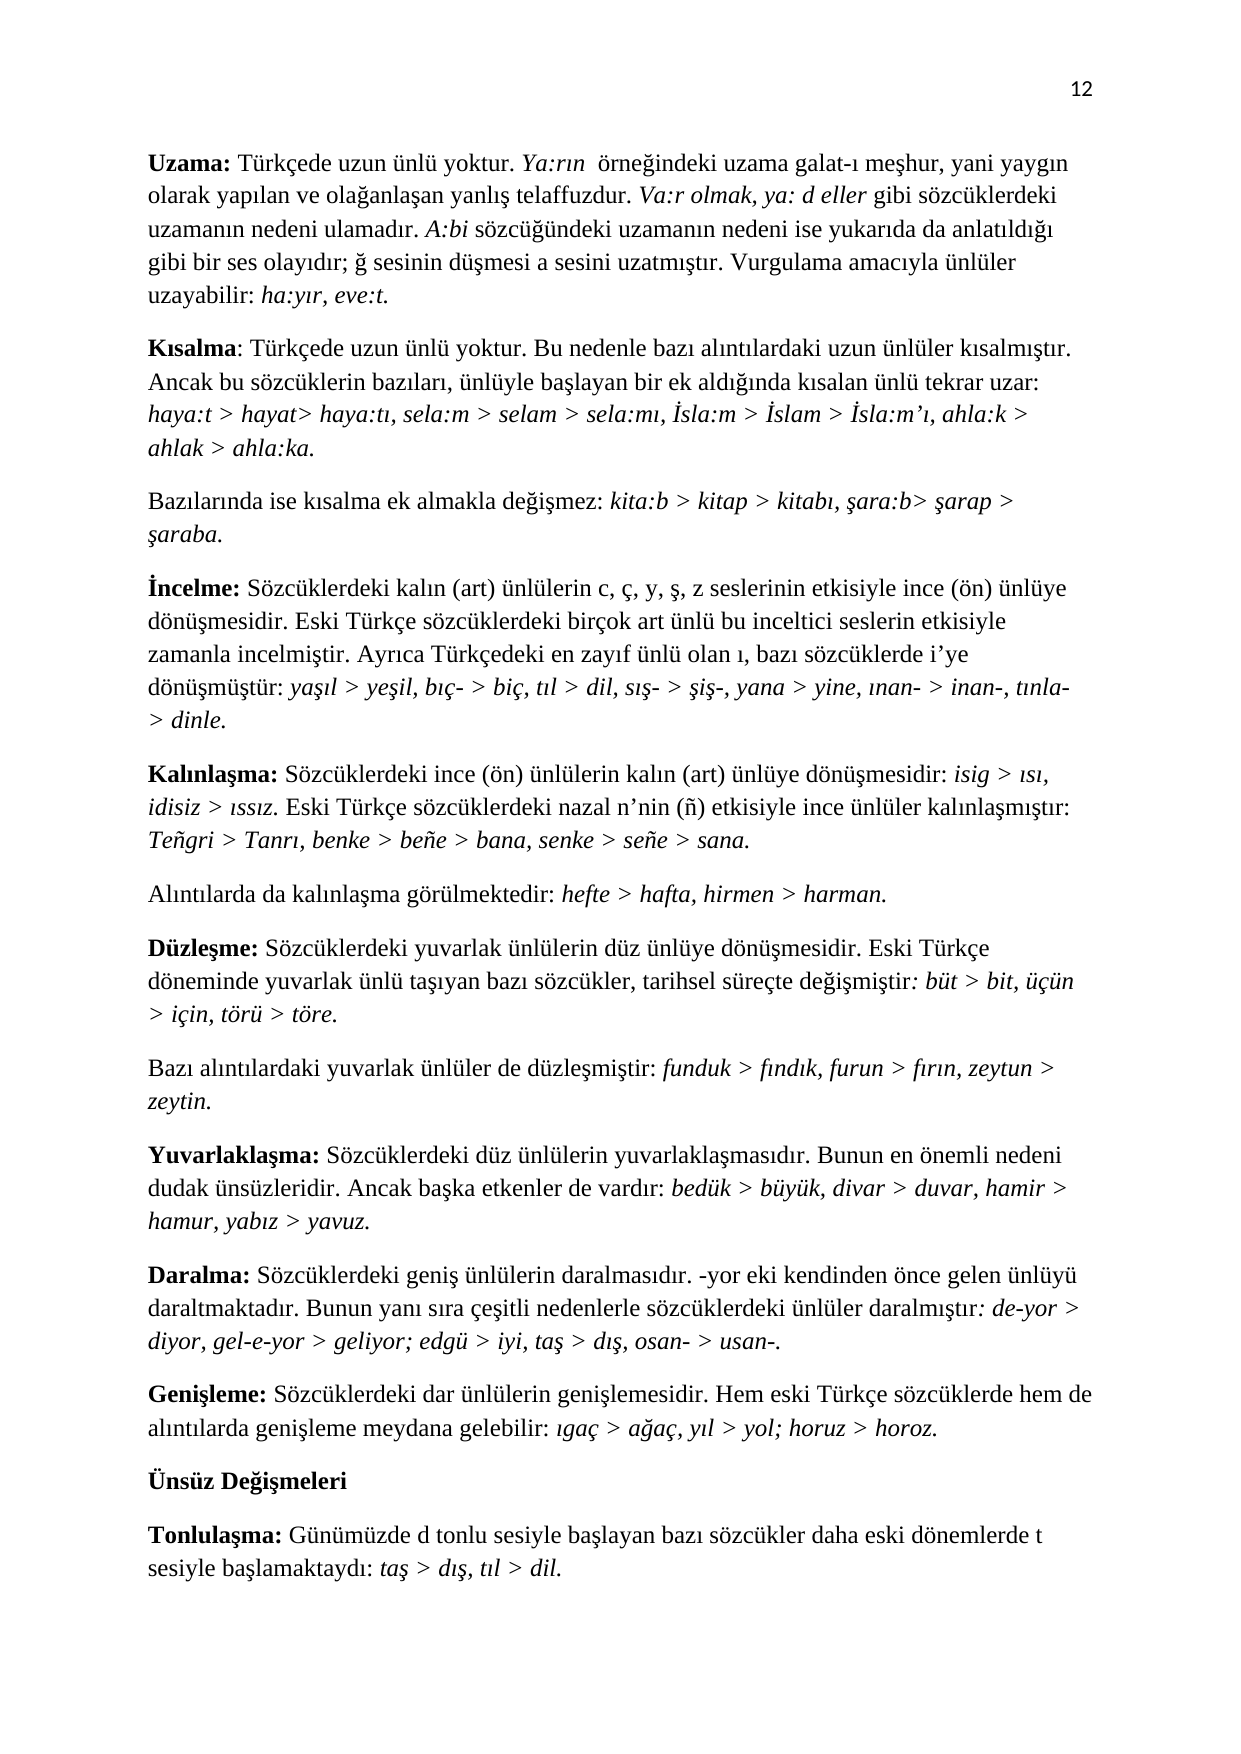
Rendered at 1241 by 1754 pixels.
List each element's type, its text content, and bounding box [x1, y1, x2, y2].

text Genişleme: Sözcüklerdeki dar ünlülerin genişlemesidir. Hem eski Türkçe sözcüklerde hem de alıntılarda genişleme meydana gelebilir: ıgaç > ağaç, yıl > yol; horuz > horoz. [148, 1379, 1093, 1441]
text Kalınlaşma: Sözcüklerdeki ince (ön) ünlülerin kalın (art) ünlüye dönüşmesidir: isig > ısı, idisiz > ıssız. Eski Türkçe sözcüklerdeki nazal n’nin (ñ) etkisiyle ince ünlüler kalınlaşmıştır: Teñgri > Tanrı, benke > beñe > bana, senke > señe > sana. [148, 759, 1093, 854]
text Daralma: Sözcüklerdeki geniş ünlülerin daralmasıdır. -yor eki kendinden önce gelen ünlüyü daraltmaktadır. Bunun yanı sıra çeşitli nedenlerle sözcüklerdeki ünlüler daralmıştır: de-yor > diyor, gel-e-yor > geliyor; edgü > iyi, taş > dış, osan- > usan-. [148, 1260, 1093, 1354]
text Yuvarlaklaşma: Sözcüklerdeki düz ünlülerin yuvarlaklaşmasıdır. Bunun en önemli nedeni dudak ünsüzleridir. Ancak başka etkenler de vardır: bedük > büyük, divar > duvar, hamir > hamur, yabız > yavuz. [148, 1140, 1093, 1234]
text İncelme: Sözcüklerdeki kalın (art) ünlülerin c, ç, y, ş, z seslerinin etkisiyle ince (ön) ünlüye dönüşmesidir. Eski Türkçe sözcüklerdeki birçok art ünlü bu inceltici seslerin etkisiyle zamanla incelmiştir. Ayrıca Türkçedeki en zayıf ünlü olan ı, bazı sözcüklerde i’ye dönüşmüştür: yaşıl > yeşil, bıç- > biç, tıl > dil, sış- > şiş-, yana > yine, ınan- > inan-, tınla- > dinle. [148, 573, 1093, 734]
text Alıntılarda da kalınlaşma görülmektedir: hefte > hafta, hirmen > harman. [148, 879, 1093, 908]
text Düzleşme: Sözcüklerdeki yuvarlak ünlülerin düz ünlüye dönüşmesidir. Eski Türkçe döneminde yuvarlak ünlü taşıyan bazı sözcükler, tarihsel süreçte değişmiştir: büt > bit, üçün > için, törü > töre. [148, 933, 1093, 1028]
text Bazılarında ise kısalma ek almakla değişmez: kita:b > kitap > kitabı, şara:b> şarap > şaraba. [148, 486, 1093, 548]
text Bazı alıntılardaki yuvarlak ünlüler de düzleşmiştir: funduk > fındık, furun > fırın, zeytun > zeytin. [148, 1053, 1093, 1115]
text Tonlulaşma: Günümüzde d tonlu sesiyle başlayan bazı sözcükler daha eski dönemlerde t sesiyle başlamaktaydı: taş > dış, tıl > dil. [148, 1520, 1093, 1582]
text Uzama: Türkçede uzun ünlü yoktur. Ya:rın örneğindeki uzama galat-ı meşhur, yani yaygın olarak yapılan ve olağanlaşan yanlış telaffuzdur. Va:r olmak, ya: d eller gibi sözcüklerdeki uzamanın nedeni ulamadır. A:bi sözcüğündeki uzamanın nedeni ise yukarıda da anlatıldığı gibi bir ses olayıdır; ğ sesinin düşmesi a sesini uzatmıştır. Vurgulama amacıyla ünlüler uzayabilir: ha:yır, eve:t. [148, 148, 1093, 308]
text Kısalma: Türkçede uzun ünlü yoktur. Bu nedenle bazı alıntılardaki uzun ünlüler kısalmıştır. Ancak bu sözcüklerin bazıları, ünlüyle başlayan bir ek aldığında kısalan ünlü tekrar uzar: haya:t > hayat> haya:tı, sela:m > selam > sela:mı, İsla:m > İslam > İsla:m’ı, ahla:k > ahlak > ahla:ka. [148, 333, 1093, 461]
text Ünsüz Değişmeleri [148, 1466, 1093, 1495]
